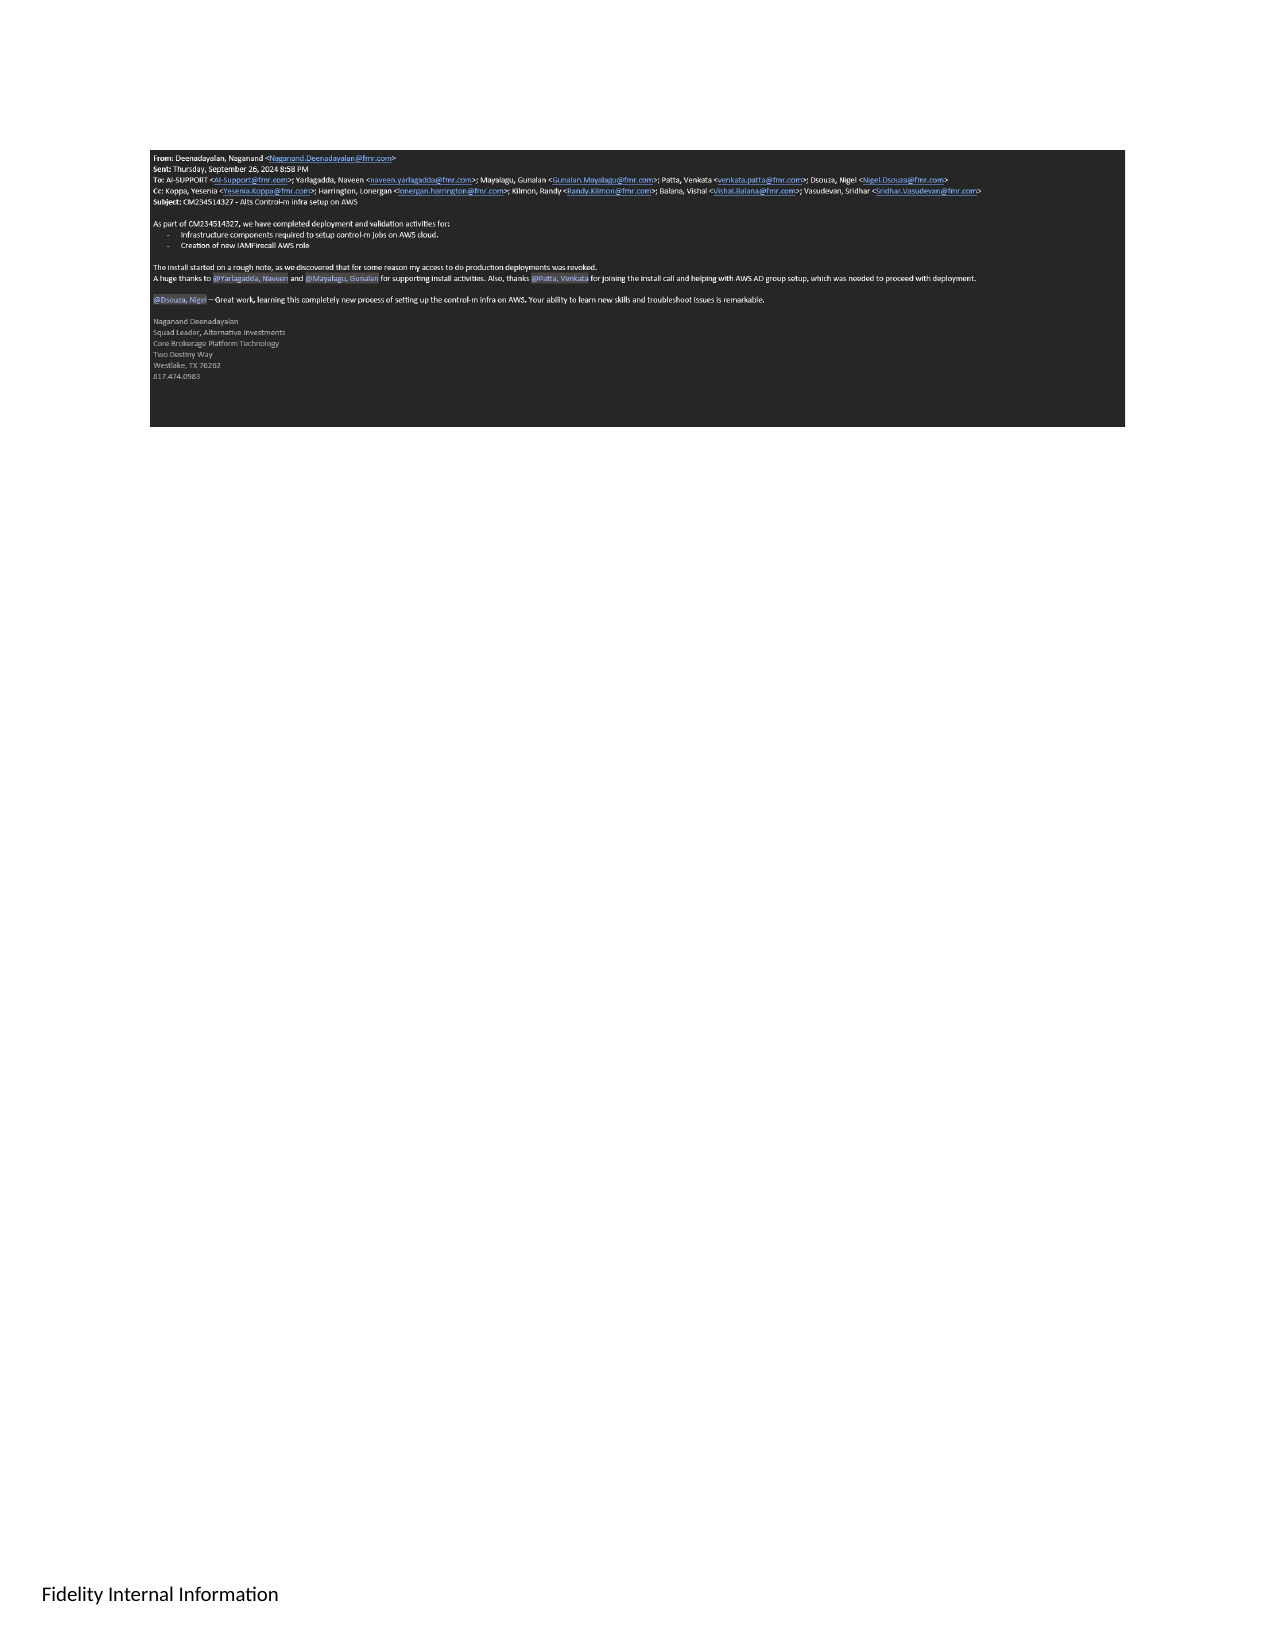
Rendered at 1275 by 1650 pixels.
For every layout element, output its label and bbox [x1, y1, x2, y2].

picture [150, 150, 1125, 427]
